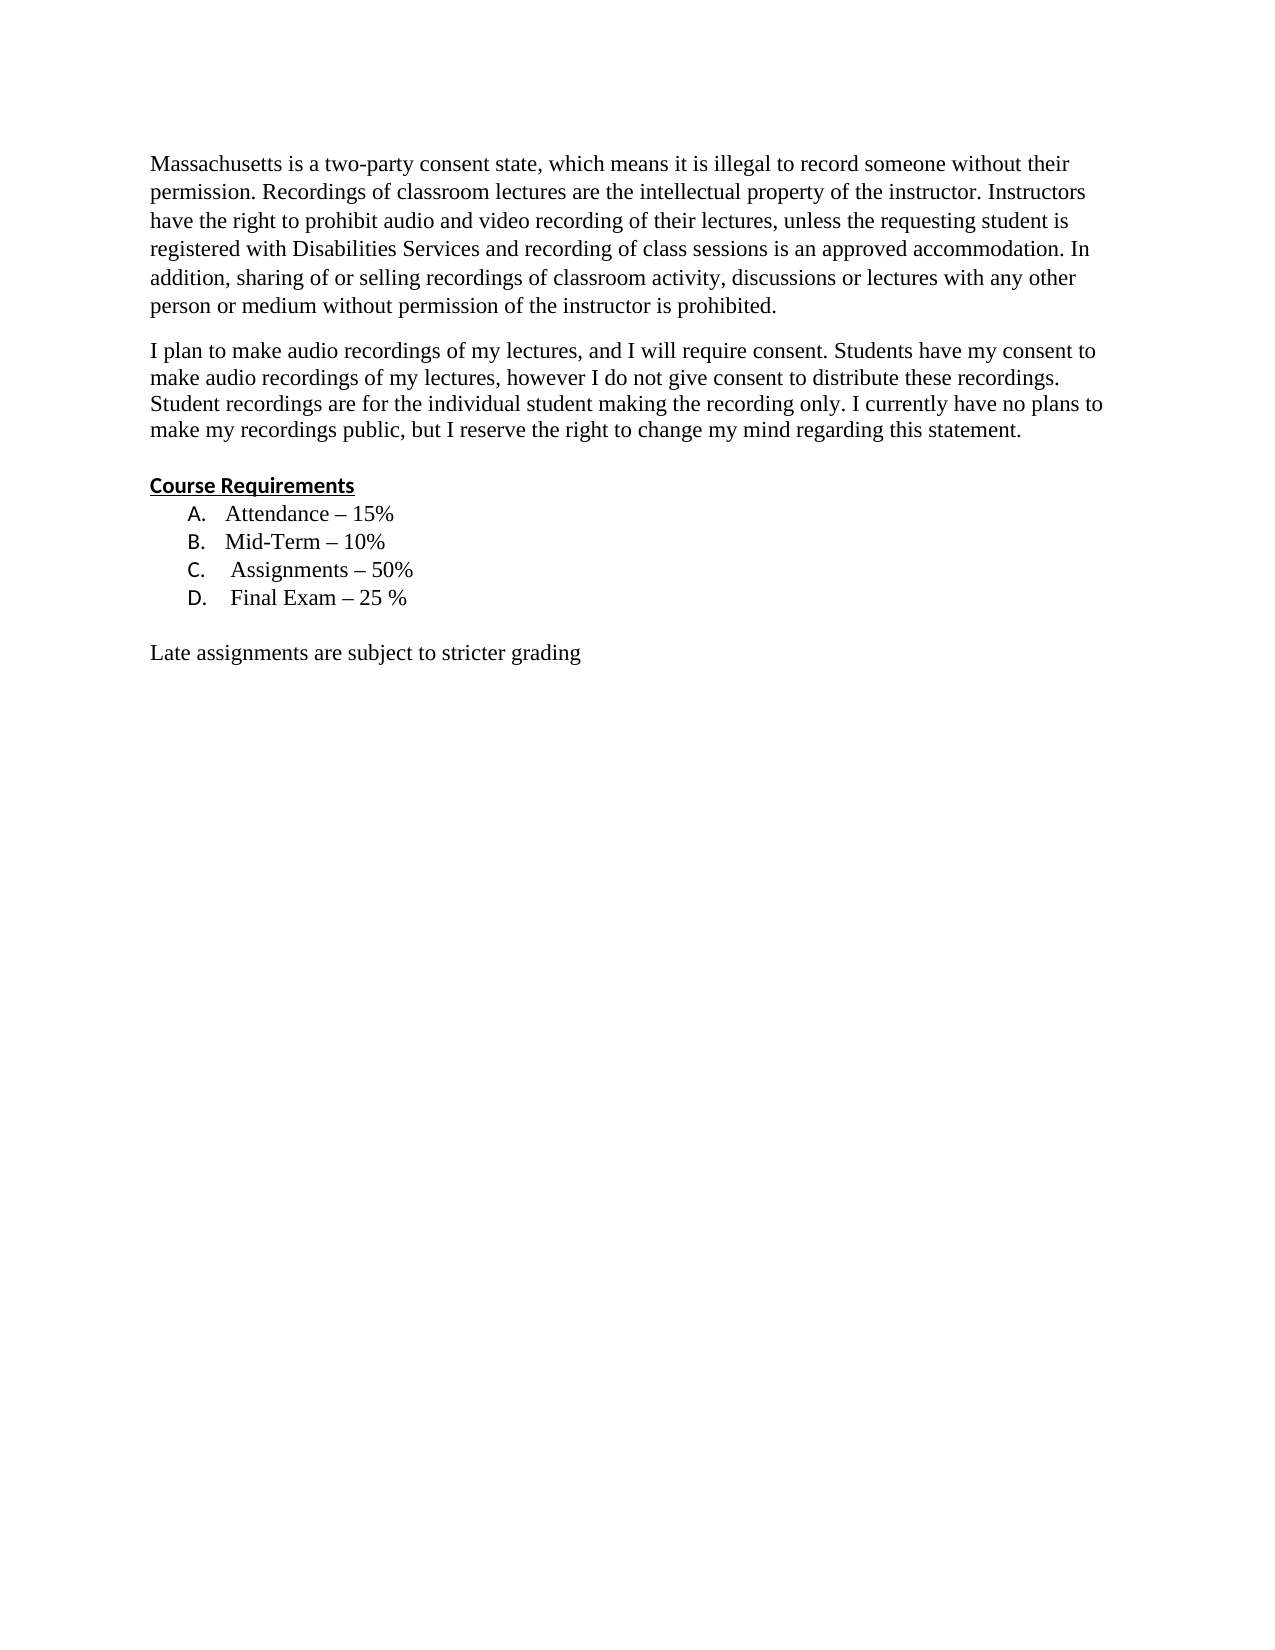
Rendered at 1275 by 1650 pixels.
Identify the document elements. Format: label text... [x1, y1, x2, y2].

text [150, 150, 1125, 318]
text Course Requirements [150, 471, 1125, 499]
text I plan to make audio recordings of my lectures, and I will require consent. Students have my consent to make audio recordings of my lectures, however I do not give consent to distribute these recordings. Student recordings are for the individual student making the recording only. I currently have no plans to make my recordings public, but I reserve the right to change my mind regarding this statement. [150, 337, 1125, 443]
list Attendance – 15% [187, 499, 1125, 527]
list Mid-Term – 10% [187, 527, 1125, 555]
text Late assignments are subject to stricter grading [150, 639, 1125, 665]
list Final Exam – 25 % [187, 583, 1125, 611]
list Assignments – 50% [187, 555, 1125, 583]
